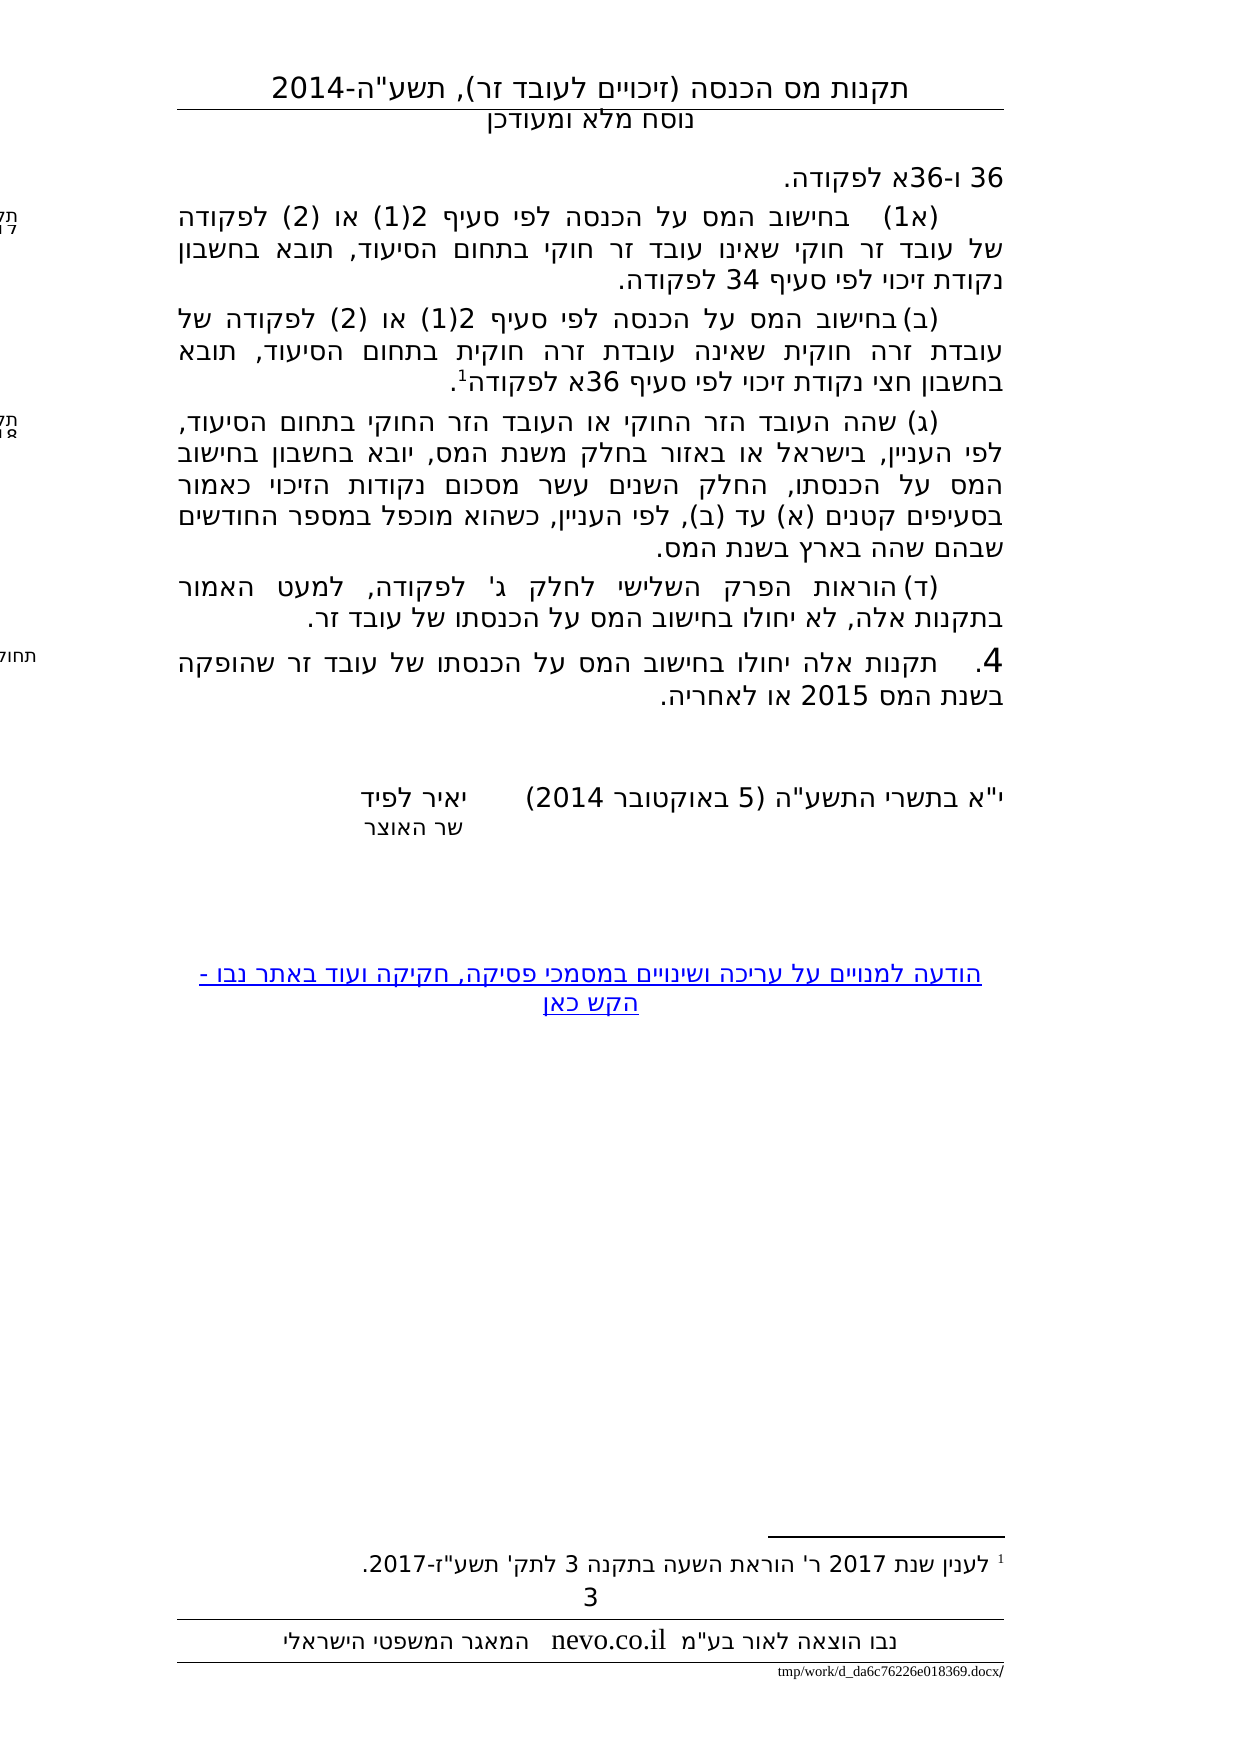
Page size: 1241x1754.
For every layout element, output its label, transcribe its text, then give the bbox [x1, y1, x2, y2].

text (ב) בחישוב המס על הכנסה לפי סעיף 2(1) או (2) לפקודה של עובדת זרה חוקית שאינה עובדת זרה חוקית בתחום הסיעוד, תובא בחשבון חצי נקודת זיכוי לפי סעיף 36א לפקודה. [177, 304, 1004, 398]
text הודעה למנויים על עריכה ושינויים במסמכי פסיקה, חקיקה ועוד באתר נבו - הקש כאן [177, 959, 1004, 1018]
text 3. (א) החישוב המס על הכנסה על עובד זר חוקי בתחום הסיעוד, לפי סעיף 2(1) או (2) לפקודה, יובאו בחשבון נקודות זיכוי לפי סעיפים 34, 36 ו-36א לפקודה. [177, 162, 1004, 194]
text (ג) שהה העובד הזר החוקי או העובד הזר החוקי בתחום הסיעוד, לפי העניין, בישראל או באזור בחלק משנת המס, יובא בחשבון בחישוב המס על הכנסתו, החלק השנים עשר מסכום נקודות הזיכוי כאמור בסעיפים קטנים (א) עד (ב), לפי העניין, כשהוא מוכפל במספר החודשים שבהם שהה בארץ בשנת המס. [177, 406, 1004, 564]
text (ד) הוראות הפרק השלישי לחלק ג' לפקודה, למעט האמור בתקנות אלה, לא יחולו בחישוב המס על הכנסתו של עובד זר. [177, 571, 1004, 634]
text (א1) בחישוב המס על הכנסה לפי סעיף 2(1) או (2) לפקודה של עובד זר חוקי שאינו עובד זר חוקי בתחום הסיעוד, תובא בחשבון נקודת זיכוי לפי סעיף 34 לפקודה. [177, 201, 1004, 296]
text 4. תקנות אלה יחולו בחישוב המס על הכנסתו של עובד זר שהופקה בשנת המס 2015 או לאחריה. [177, 642, 1004, 712]
text י"א בתשרי התשע"ה (5 באוקטובר 2014) יאיר לפיד [177, 783, 1004, 814]
text שר האוצר [177, 814, 1004, 841]
